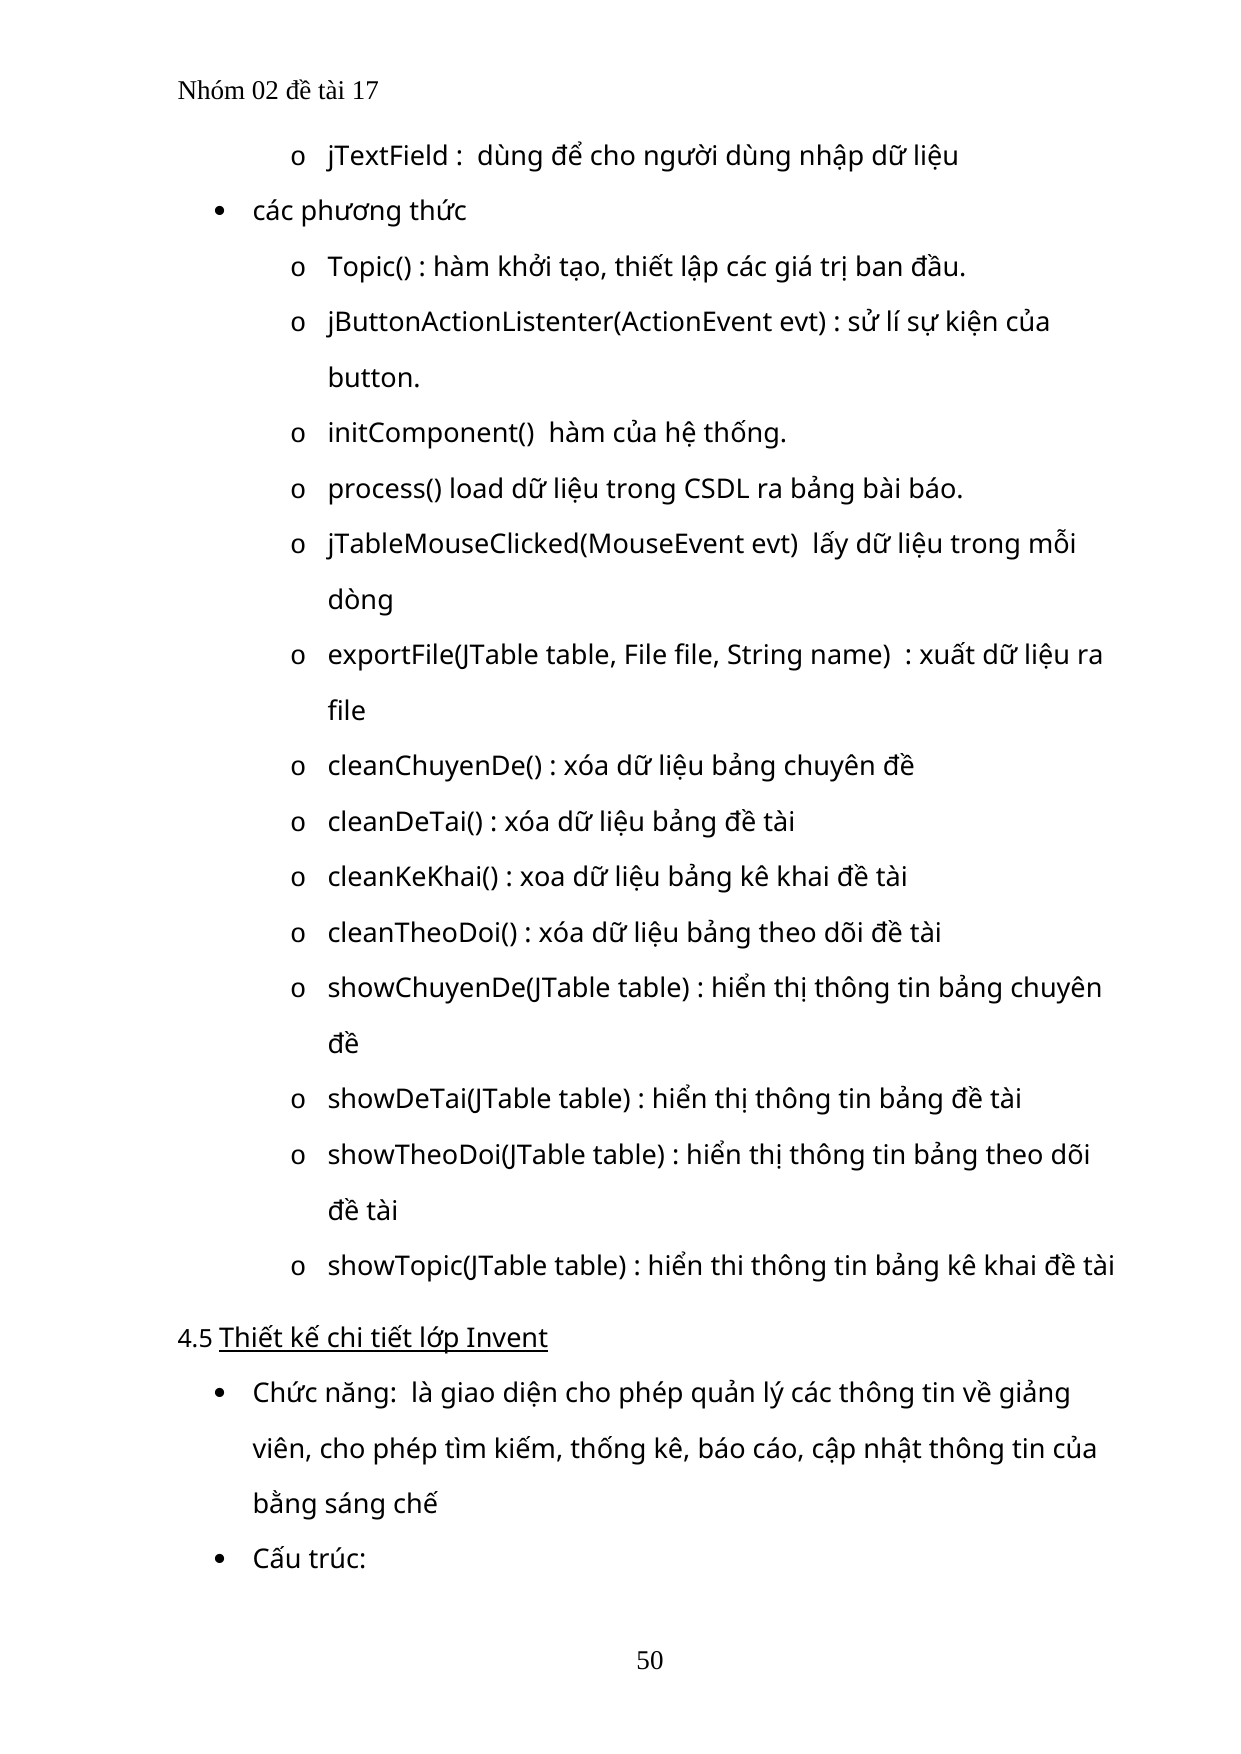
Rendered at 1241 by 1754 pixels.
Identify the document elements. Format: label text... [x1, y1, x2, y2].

list Cấu trúc: [215, 1540, 1122, 1577]
list jButtonActionListenter(ActionEvent evt) : sử lí sự kiện của button. [290, 303, 1122, 395]
list cleanDeTai() : xóa dữ liệu bảng đề tài [290, 802, 1122, 839]
list Chức năng: là giao diện cho phép quản lý các thông tin về giảng viên, cho phép tìm kiếm, thống kê, báo cáo, cập nhật thông tin của bằng sáng chế [215, 1374, 1122, 1521]
list showTopic(JTable table) : hiển thi thông tin bảng kê khai đề tài [290, 1246, 1122, 1283]
list jTextField : dùng để cho người dùng nhập dữ liệu [290, 136, 1122, 173]
list showTheoDoi(JTable table) : hiển thị thông tin bảng theo dõi đề tài [290, 1135, 1122, 1228]
list showDeTai(JTable table) : hiển thị thông tin bảng đề tài [290, 1080, 1122, 1117]
list showChuyenDe(JTable table) : hiển thị thông tin bảng chuyên đề [290, 969, 1122, 1061]
list cleanTheoDoi() : xóa dữ liệu bảng theo dõi đề tài [290, 913, 1122, 950]
list Topic() : hàm khởi tạo, thiết lập các giá trị ban đầu. [290, 247, 1122, 284]
list cleanChuyenDe() : xóa dữ liệu bảng chuyên đề [290, 746, 1122, 783]
list initComponent() hàm của hệ thống. [290, 413, 1122, 451]
list process() load dữ liệu trong CSDL ra bảng bài báo. [290, 469, 1122, 506]
list jTableMouseClicked(MouseEvent evt) lấy dữ liệu trong mỗi dòng [290, 525, 1122, 617]
subtitle 4.5 Thiết kế chi tiết lớp Invent [177, 1318, 1122, 1355]
list cleanKeKhai() : xoa dữ liệu bảng kê khai đề tài [290, 858, 1122, 895]
list exportFile(JTable table, File file, String name) : xuất dữ liệu ra file [290, 636, 1122, 728]
list các phương thức [215, 192, 1122, 229]
